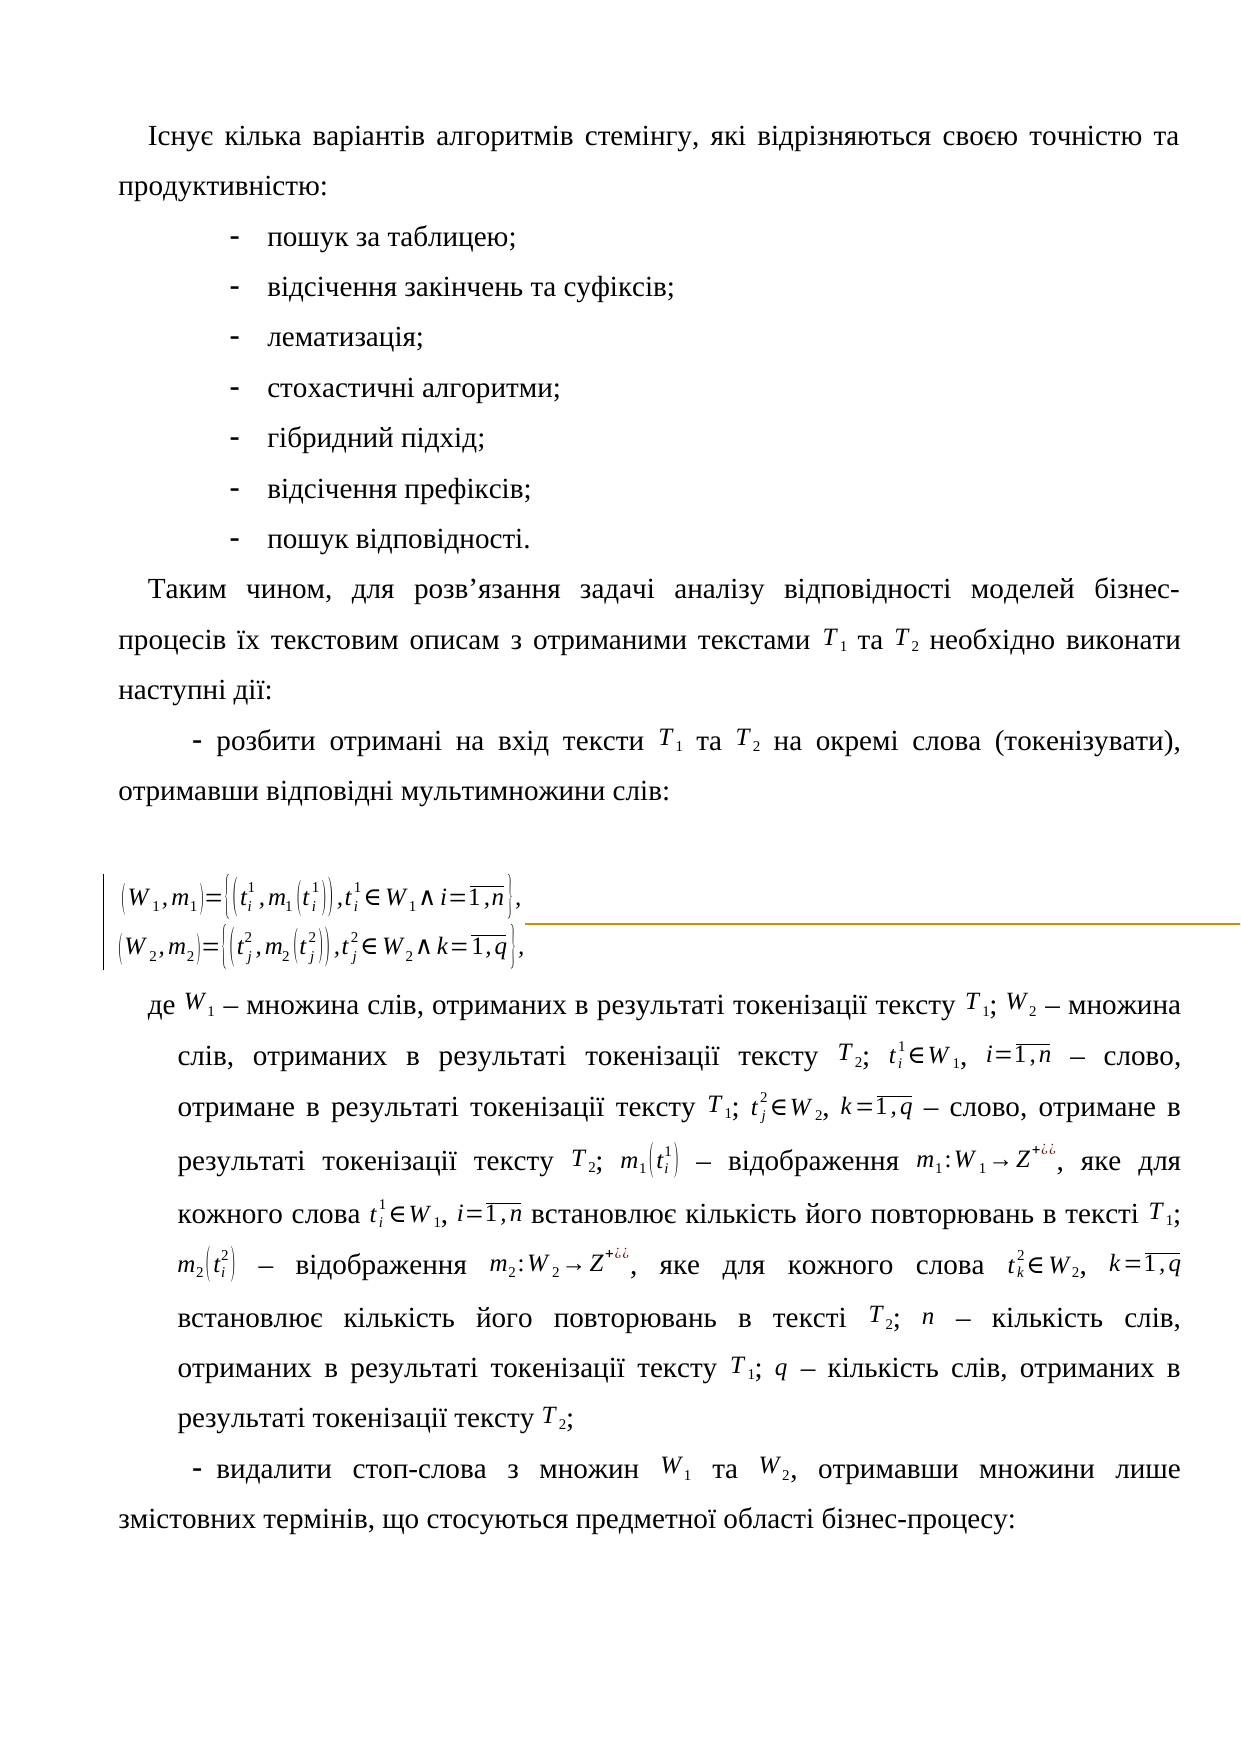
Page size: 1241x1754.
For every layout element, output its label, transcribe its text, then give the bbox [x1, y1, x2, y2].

text де – множина слів, отриманих в результаті токенізації тексту ; – множина слів, отриманих в результаті токенізації тексту ; , – слово, отримане в результаті токенізації тексту ; , – слово, отримане в результаті токенізації тексту ; – відображення , яке для кожного слова , встановлює кількість його повторювань в тексті ; – відображення , яке для кожного слова , встановлює кількість його повторювань в тексті ; – кількість слів, отриманих в результаті токенізації тексту ; – кількість слів, отриманих в результаті токенізації тексту ; [148, 987, 1181, 1434]
list пошук за таблицею; [229, 219, 1181, 252]
list відсічення закінчень та суфіксів; [229, 269, 1181, 303]
text Існує кілька варіантів алгоритмів стемінгу, які відрізняються своєю точністю та продуктивністю: [118, 118, 1181, 202]
list лематизація; [229, 319, 1181, 353]
text (2.1) [118, 874, 1181, 970]
list гібридний підхід; [229, 420, 1181, 454]
list розбити отримані на вхід тексти та на окремі слова (токенізувати), отримавши відповідні мультимножини слів: [118, 723, 1181, 807]
list стохастичні алгоритми; [229, 370, 1181, 404]
list відсічення префіксів; [229, 471, 1181, 504]
list видалити стоп-слова з множин та , отримавши множини лише змістовних термінів, що стосуються предметної області бізнес-процесу: [118, 1451, 1181, 1535]
list пошук відповідності. [229, 521, 1181, 555]
text Таким чином, для розв’язання задачі аналізу відповідності моделей бізнес-процесів їх текстовим описам з отриманими текстами та необхідно виконати наступні дії: [118, 572, 1181, 706]
